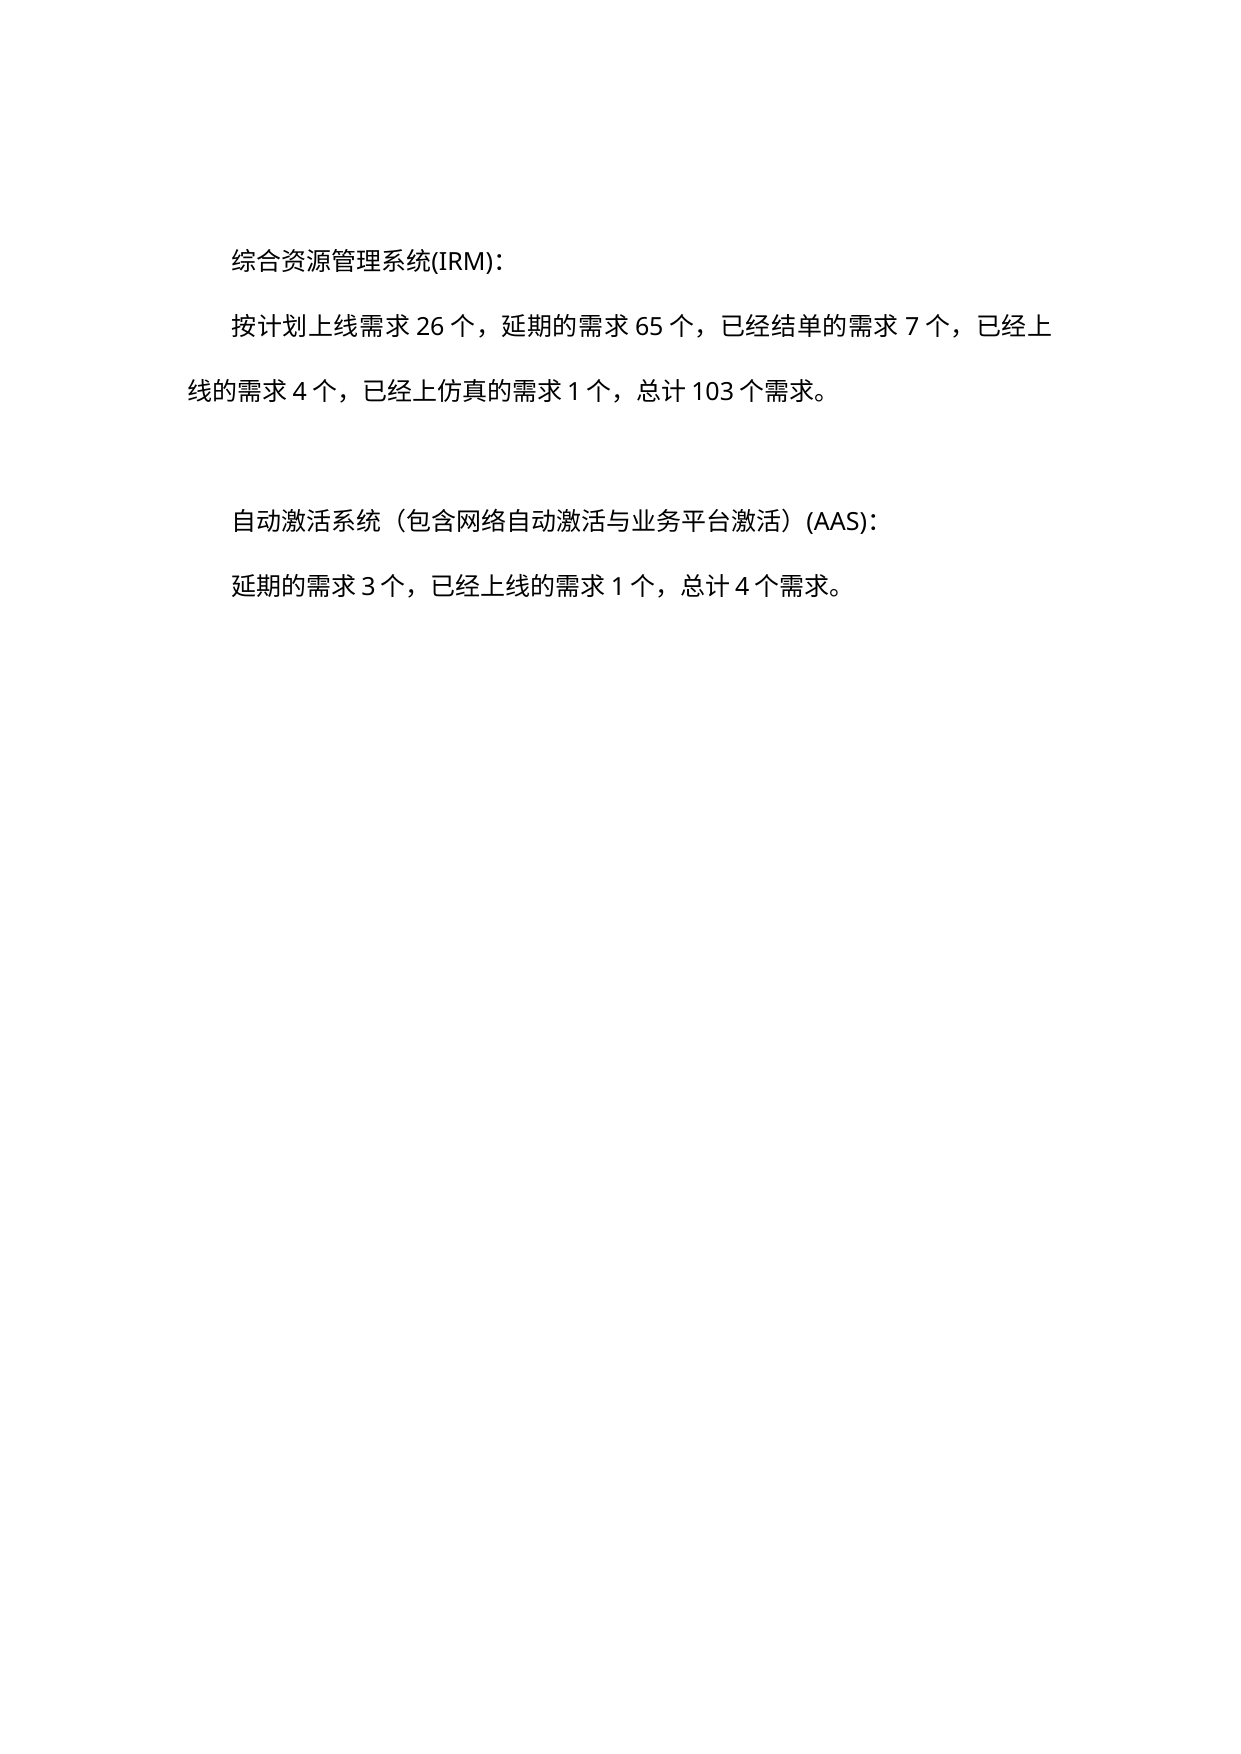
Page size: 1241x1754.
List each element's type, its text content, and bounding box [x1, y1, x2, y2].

text 按计划上线需求26个，延期的需求65个，已经结单的需求7个，已经上线的需求4个，已经上仿真的需求1个，总计103个需求。 [187, 292, 1053, 422]
text 自动激活系统（包含网络自动激活与业务平台激活）(AAS)： [187, 487, 1053, 552]
text 综合资源管理系统(IRM)： [187, 227, 1053, 292]
text 延期的需求3个，已经上线的需求1个，总计4个需求。 [187, 552, 1053, 617]
